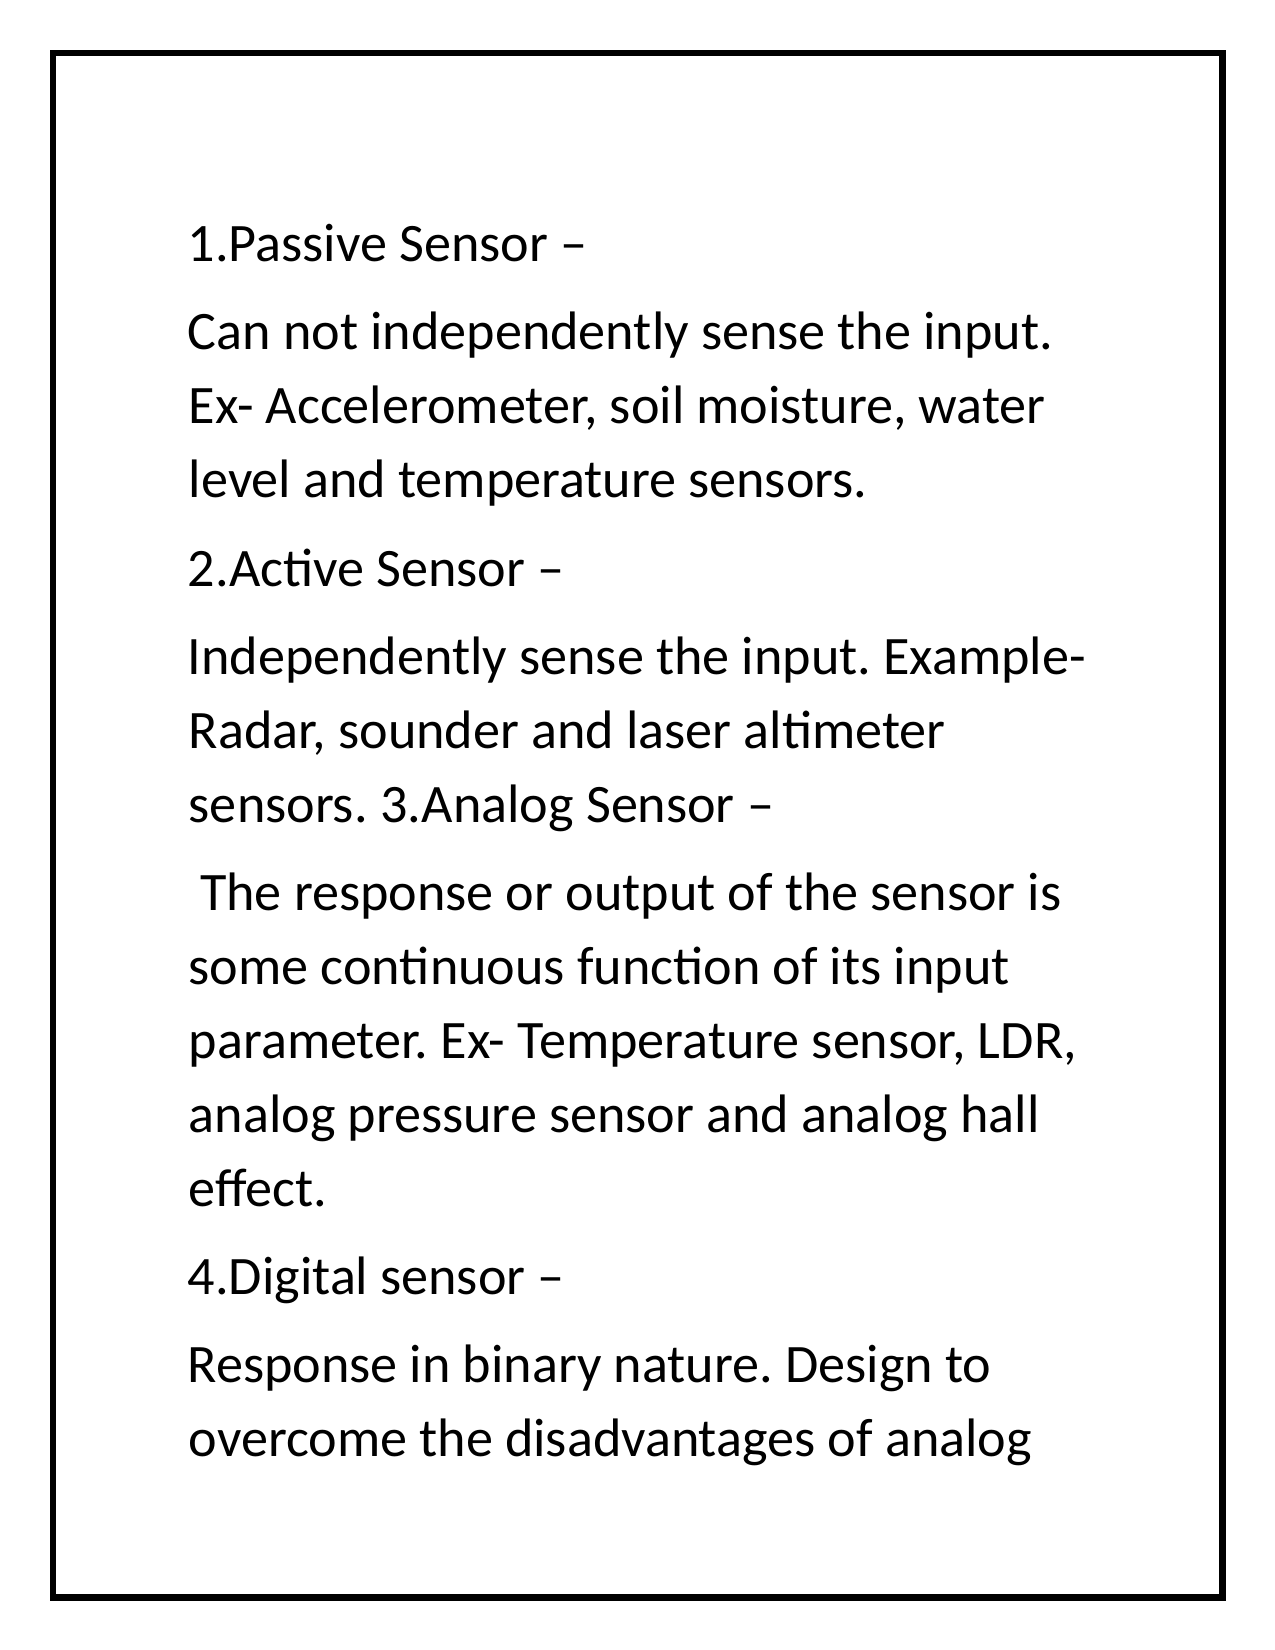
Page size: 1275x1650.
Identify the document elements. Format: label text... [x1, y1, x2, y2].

text 2.Active Sensor – [188, 533, 1124, 599]
text Independently sense the input. Example- Radar, sounder and laser altimeter sensors. 3.Analog Sensor – [188, 621, 1088, 836]
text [188, 1330, 1124, 1470]
text The response or output of the sensor is some continuous function of its input parameter. Ex- Temperature sensor, LDR, analog pressure sensor and analog hall effect. [188, 858, 1124, 1220]
text Can not independently sense the input. Ex- Accelerometer, soil moisture, water level and temperature sensors. [188, 297, 1124, 511]
text 4.Digital sensor – [188, 1242, 1124, 1308]
text 1.Passive Sensor – [188, 209, 1124, 275]
